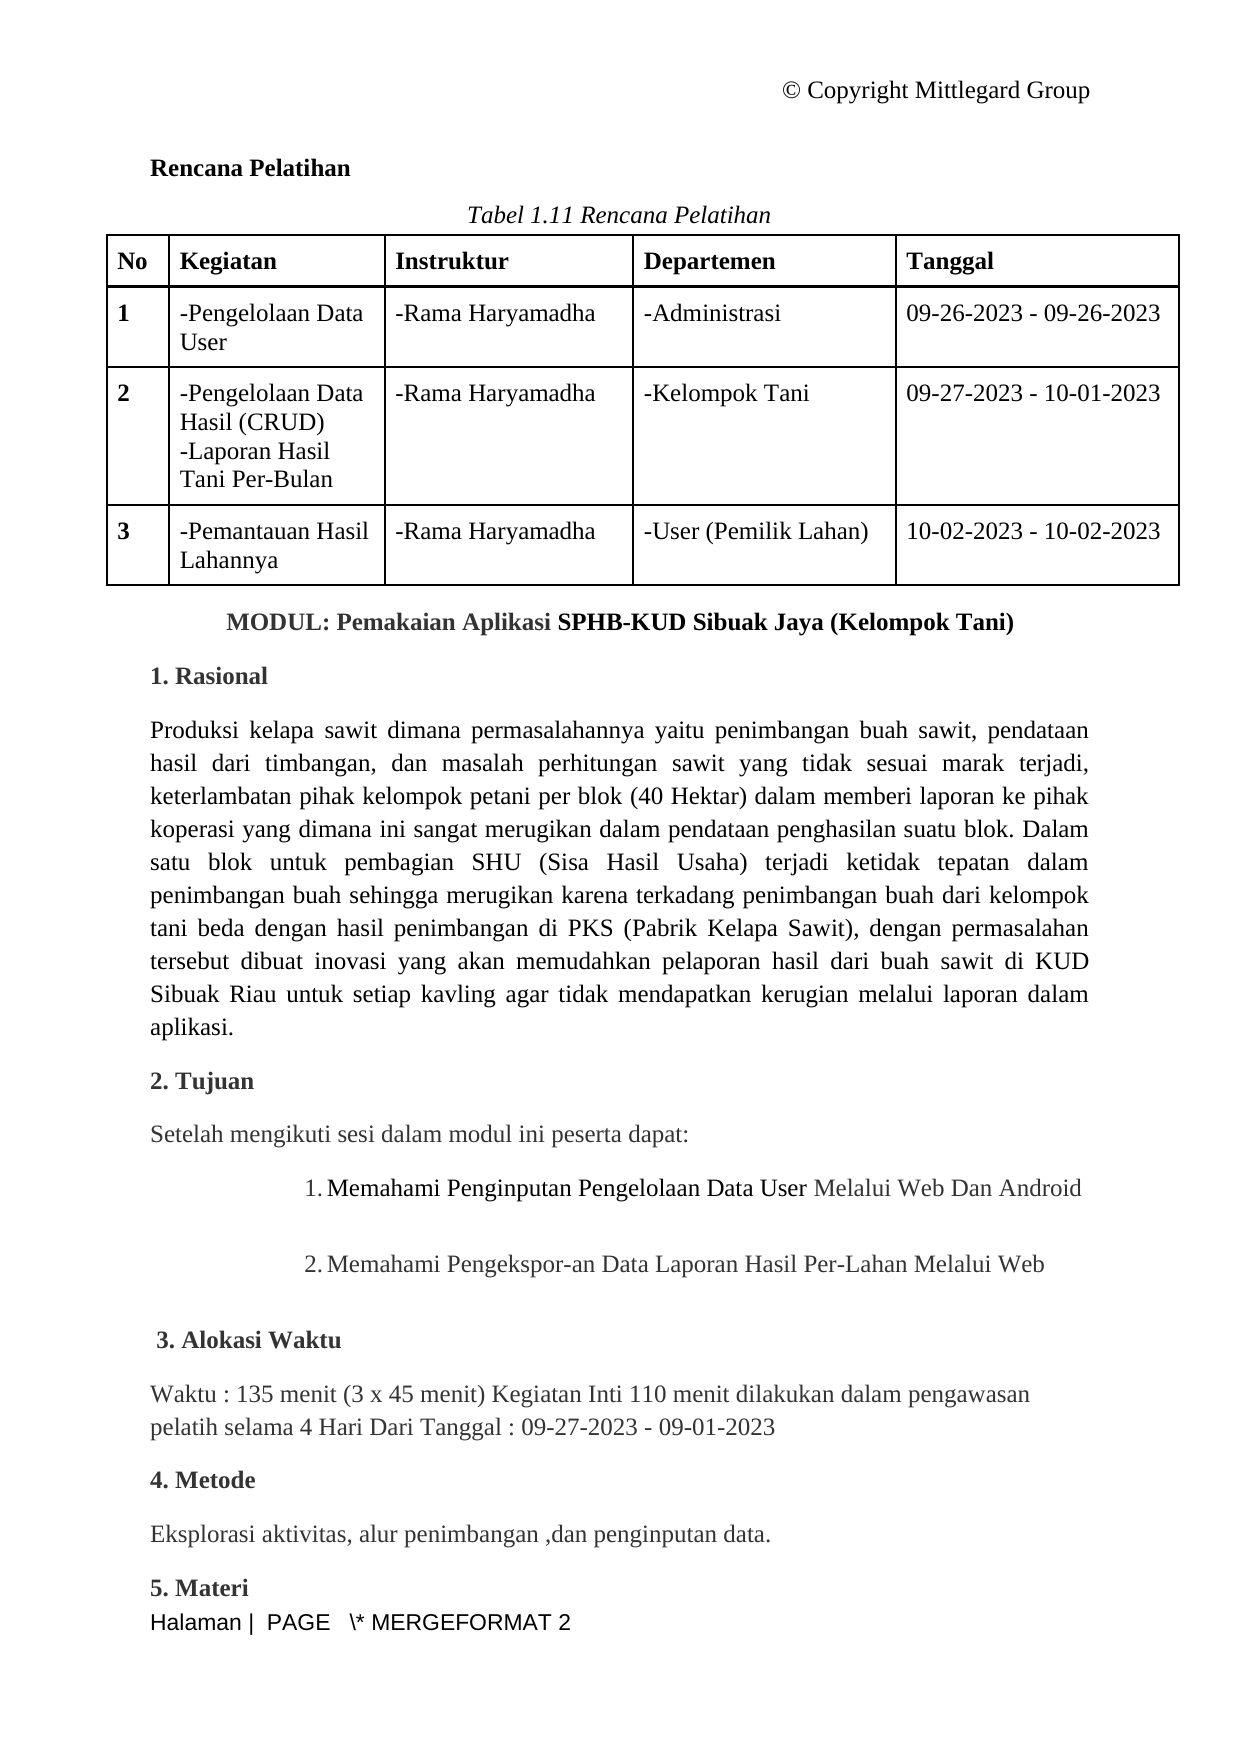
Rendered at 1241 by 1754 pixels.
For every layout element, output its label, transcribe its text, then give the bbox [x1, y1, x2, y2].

text 3. Alokasi Waktu [150, 1325, 1090, 1354]
table_cell -Pengelolaan Data User [170, 288, 384, 366]
text MODUL: Pemakaian Aplikasi SPHB-KUD Sibuak Jaya (Kelompok Tani) [150, 607, 1090, 636]
text 1. Memahami Penginputan Pengelolaan Data User Melalui Web Dan Android [304, 1173, 1090, 1202]
text 2. Memahami Pengekspor-an Data Laporan Hasil Per-Lahan Melalui Web [304, 1249, 1090, 1278]
text 2. Tujuan [150, 1066, 1090, 1094]
table_header Instruktur [386, 236, 632, 285]
table_cell 3 [108, 506, 168, 584]
text Eksplorasi aktivitas, alur penimbangan ,dan penginputan data. [150, 1519, 1090, 1548]
text Waktu : 135 menit (3 x 45 menit) Kegiatan Inti 110 menit dilakukan dalam pengawasan pelatih selama 4 Hari Dari Tanggal : 09-27-2023 - 09-01-2023 [150, 1379, 1090, 1441]
text Tabel 1.11 Rencana Pelatihan [150, 201, 1090, 229]
table_header Kegiatan [170, 236, 384, 285]
table_cell -Kelompok Tani [634, 368, 895, 504]
table_cell 09-27-2023 - 10-01-2023 [897, 368, 1178, 504]
table_cell 2 [108, 368, 168, 504]
table_cell -Rama Haryamadha [386, 506, 632, 584]
table_cell 10-02-2023 - 10-02-2023 [897, 506, 1178, 584]
table_cell 09-26-2023 - 09-26-2023 [897, 288, 1178, 366]
table_cell -User (Pemilik Lahan) [634, 506, 895, 584]
text 1. Rasional [150, 661, 1090, 689]
table_cell 1 [108, 288, 168, 366]
text 5. Materi [150, 1573, 1090, 1602]
table_cell -Rama Haryamadha [386, 288, 632, 366]
text Setelah mengikuti sesi dalam modul ini peserta dapat: [150, 1119, 1090, 1148]
text Rencana Pelatihan [150, 153, 1090, 182]
table_cell -Pengelolaan Data Hasil (CRUD) -Laporan Hasil Tani Per-Bulan [170, 368, 384, 504]
table_cell -Administrasi [634, 288, 895, 366]
text Produksi kelapa sawit dimana permasalahannya yaitu penimbangan buah sawit, pendataan hasil dari timbangan, dan masalah perhitungan sawit yang tidak sesuai marak terjadi, keterlambatan pihak kelompok petani per blok (40 Hektar) dalam memberi laporan ke pihak koperasi yang dimana ini sangat merugikan dalam pendataan penghasilan suatu blok. Dalam satu blok untuk pembagian SHU (Sisa Hasil Usaha) terjadi ketidak tepatan dalam penimbangan buah sehingga merugikan karena terkadang penimbangan buah dari kelompok tani beda dengan hasil penimbangan di PKS (Pabrik Kelapa Sawit), dengan permasalahan tersebut dibuat inovasi yang akan memudahkan pelaporan hasil dari buah sawit di KUD Sibuak Riau untuk setiap kavling agar tidak mendapatkan kerugian melalui laporan dalam aplikasi. [150, 715, 1090, 1041]
table_cell -Pemantauan Hasil Lahannya [170, 506, 384, 584]
table_header No [108, 236, 168, 285]
table_header Departemen [634, 236, 895, 285]
table_header Tanggal [897, 236, 1178, 285]
table_cell -Rama Haryamadha [386, 368, 632, 504]
text 4. Metode [150, 1466, 1090, 1494]
